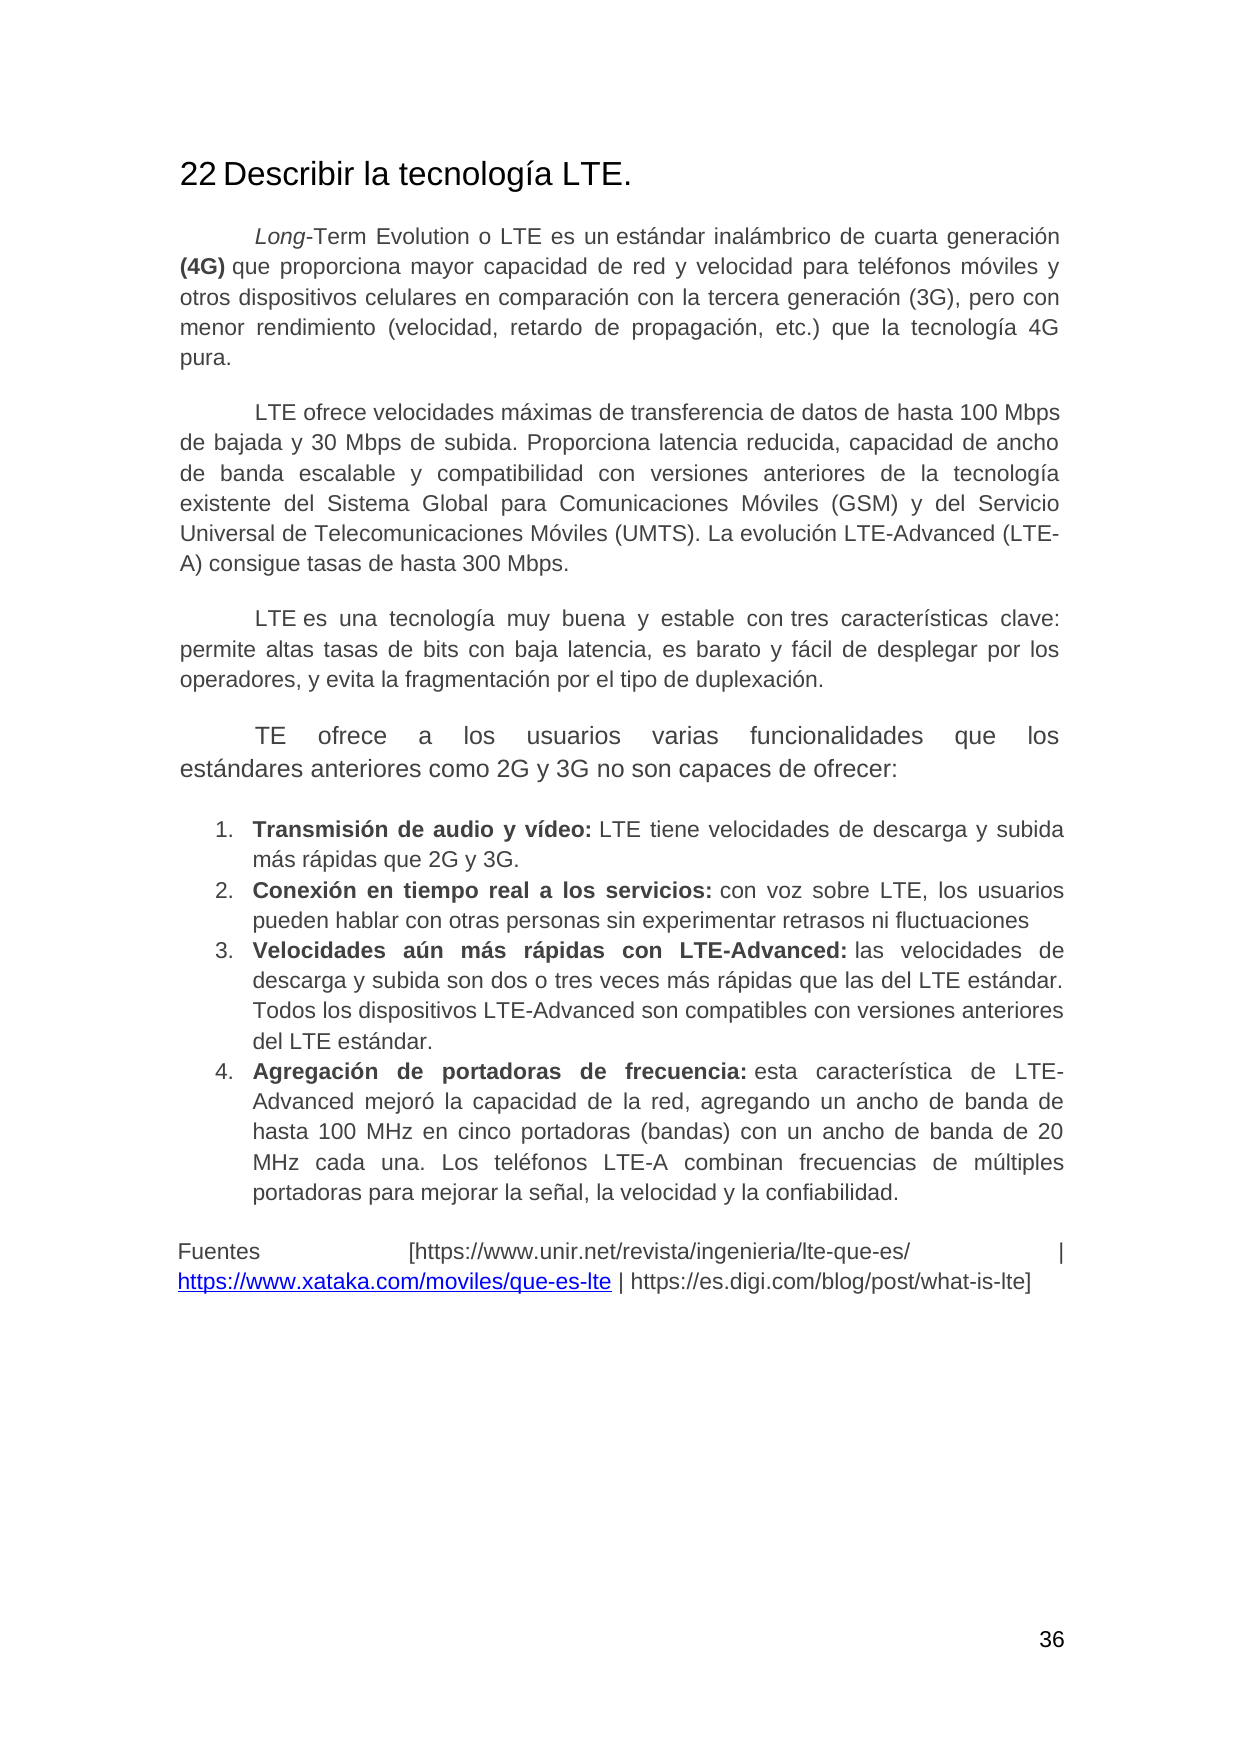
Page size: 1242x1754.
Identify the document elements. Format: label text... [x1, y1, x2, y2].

text Fuentes [https://www.unir.net/revista/ingenieria/lte-que-es/ | https://www.xataka.com/moviles/que-es-lte | https://es.digi.com/blog/post/what-is-lte] [177, 1238, 1064, 1294]
text TE ofrece a los usuarios varias funcionalidades que los estándares anteriores como 2G y 3G no son capaces de ofrecer: [179, 721, 1060, 783]
text LTE es una tecnología muy buena y estable con tres características clave: permite altas tasas de bits con baja latencia, es barato y fácil de desplegar por los operadores, y evita la fragmentación por el tipo de duplexación. [179, 605, 1060, 692]
list Transmisión de audio y vídeo: LTE tiene velocidades de descarga y subida más rápidas que 2G y 3G. [215, 816, 1064, 873]
list Agregación de portadoras de frecuencia: esta característica de LTE-Advanced mejoró la capacidad de la red, agregando un ancho de banda de hasta 100 MHz en cinco portadoras (bandas) con un ancho de banda de 20 MHz cada una. Los teléfonos LTE-A combinan frecuencias de múltiples portadoras para mejorar la señal, la velocidad y la confiabilidad. [215, 1058, 1064, 1205]
text Long-Term Evolution o LTE es un estándar inalámbrico de cuarta generación (4G) que proporciona mayor capacidad de red y velocidad para teléfonos móviles y otros dispositivos celulares en comparación con la tercera generación (3G), pero con menor rendimiento (velocidad, retardo de propagación, etc.) que la tecnología 4G pura. [179, 223, 1060, 370]
list Conexión en tiempo real a los servicios: con voz sobre LTE, los usuarios pueden hablar con otras personas sin experimentar retrasos ni fluctuaciones [215, 877, 1064, 933]
text LTE ofrece velocidades máximas de transferencia de datos de hasta 100 Mbps de bajada y 30 Mbps de subida. Proporciona latencia reducida, capacidad de ancho de banda escalable y compatibilidad con versiones anteriores de la tecnología existente del Sistema Global para Comunicaciones Móviles (GSM) y del Servicio Universal de Telecomunicaciones Móviles (UMTS). La evolución LTE-Advanced (LTE-A) consigue tasas de hasta 300 Mbps. [179, 399, 1060, 576]
subtitle Describir la tecnología LTE. [179, 154, 1060, 192]
list Velocidades aún más rápidas con LTE-Advanced: las velocidades de descarga y subida son dos o tres veces más rápidas que las del LTE estándar. Todos los dispositivos LTE-Advanced son compatibles con versiones anteriores del LTE estándar. [215, 937, 1064, 1054]
